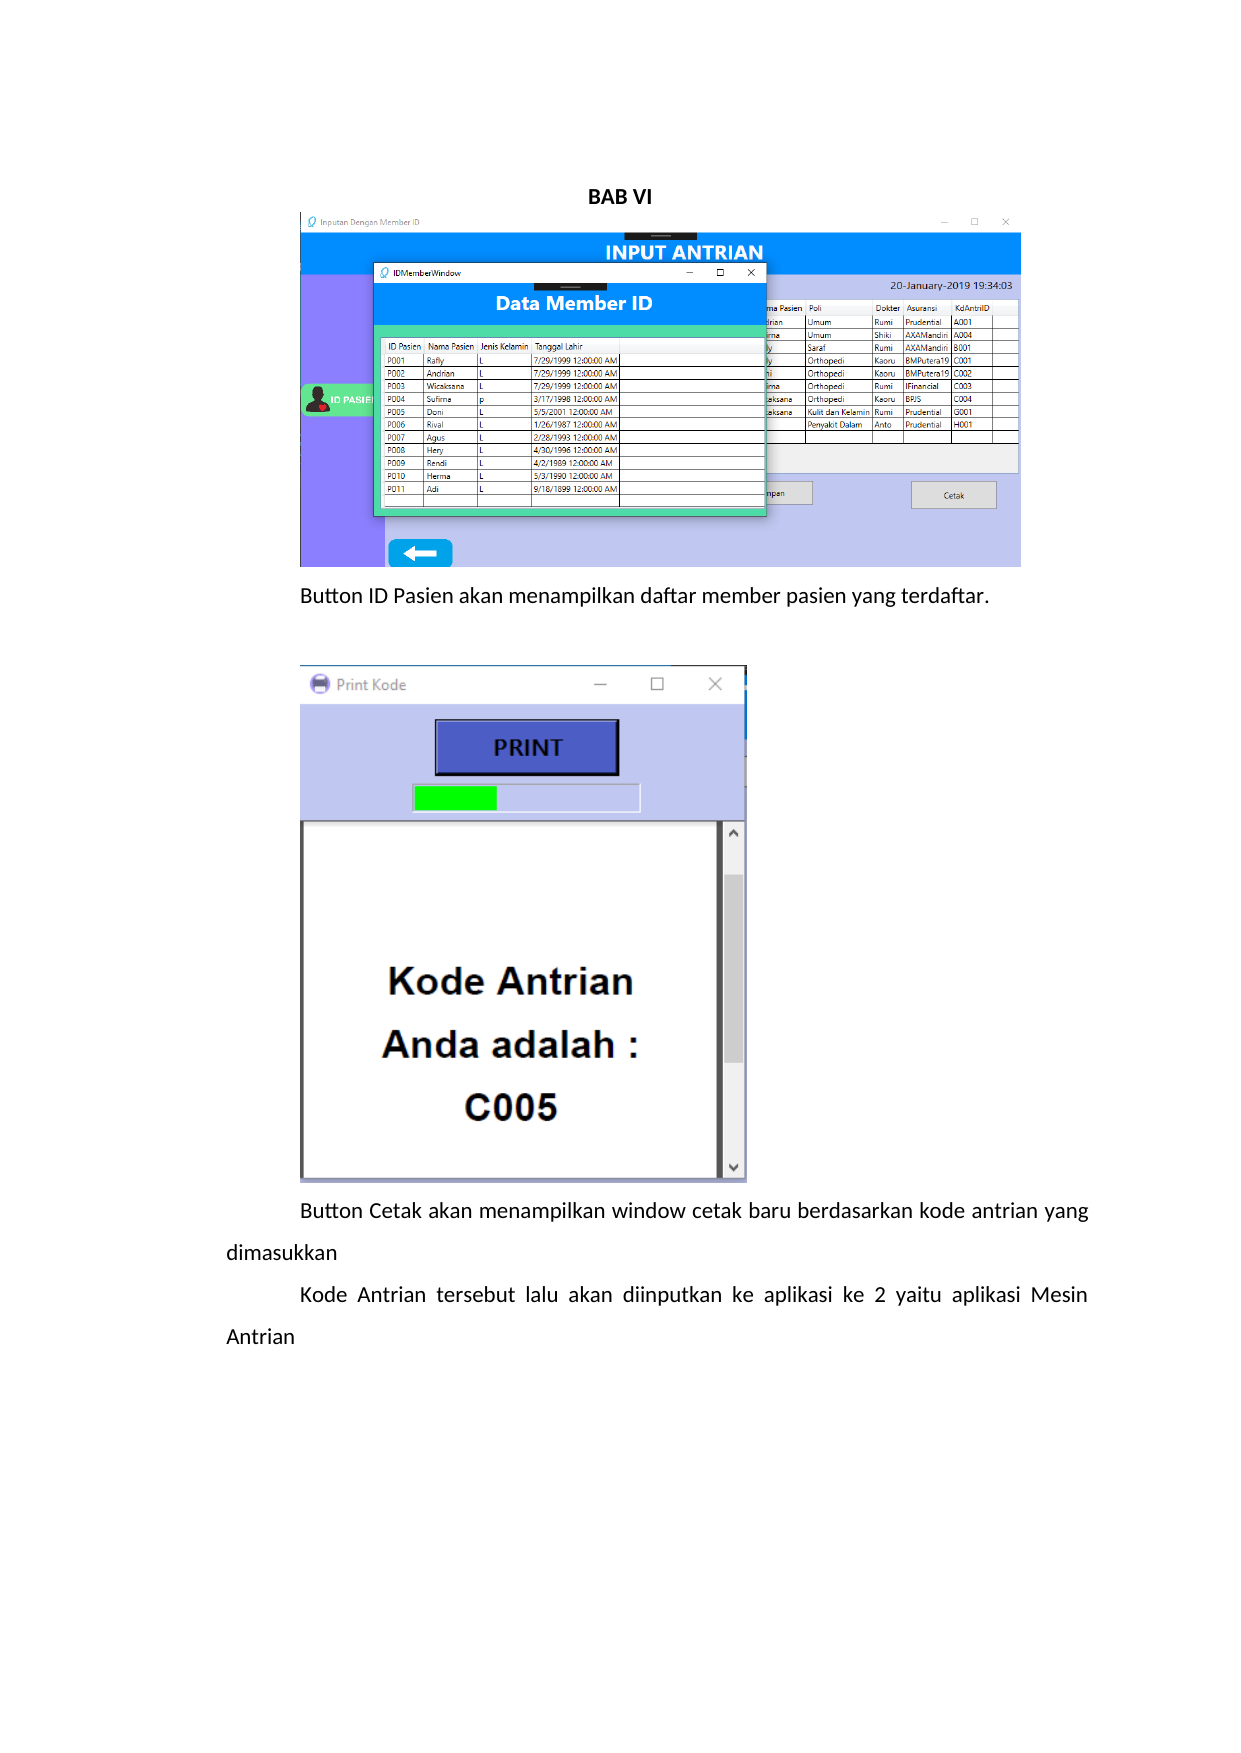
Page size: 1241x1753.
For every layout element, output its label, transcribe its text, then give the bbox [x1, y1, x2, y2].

picture [300, 212, 1021, 567]
picture [405, 548, 436, 559]
text Kode Antrian tersebut lalu akan diinputkan ke aplikasi ke 2 yaitu aplikasi Mesin Antrian [226, 1280, 1090, 1350]
text Button ID Pasien akan menampilkan daftar member pasien yang terdaftar. [226, 581, 1090, 609]
text Button Cetak akan menampilkan window cetak baru berdasarkan kode antrian yang dimasukkan [226, 1196, 1090, 1266]
picture [300, 665, 747, 1183]
